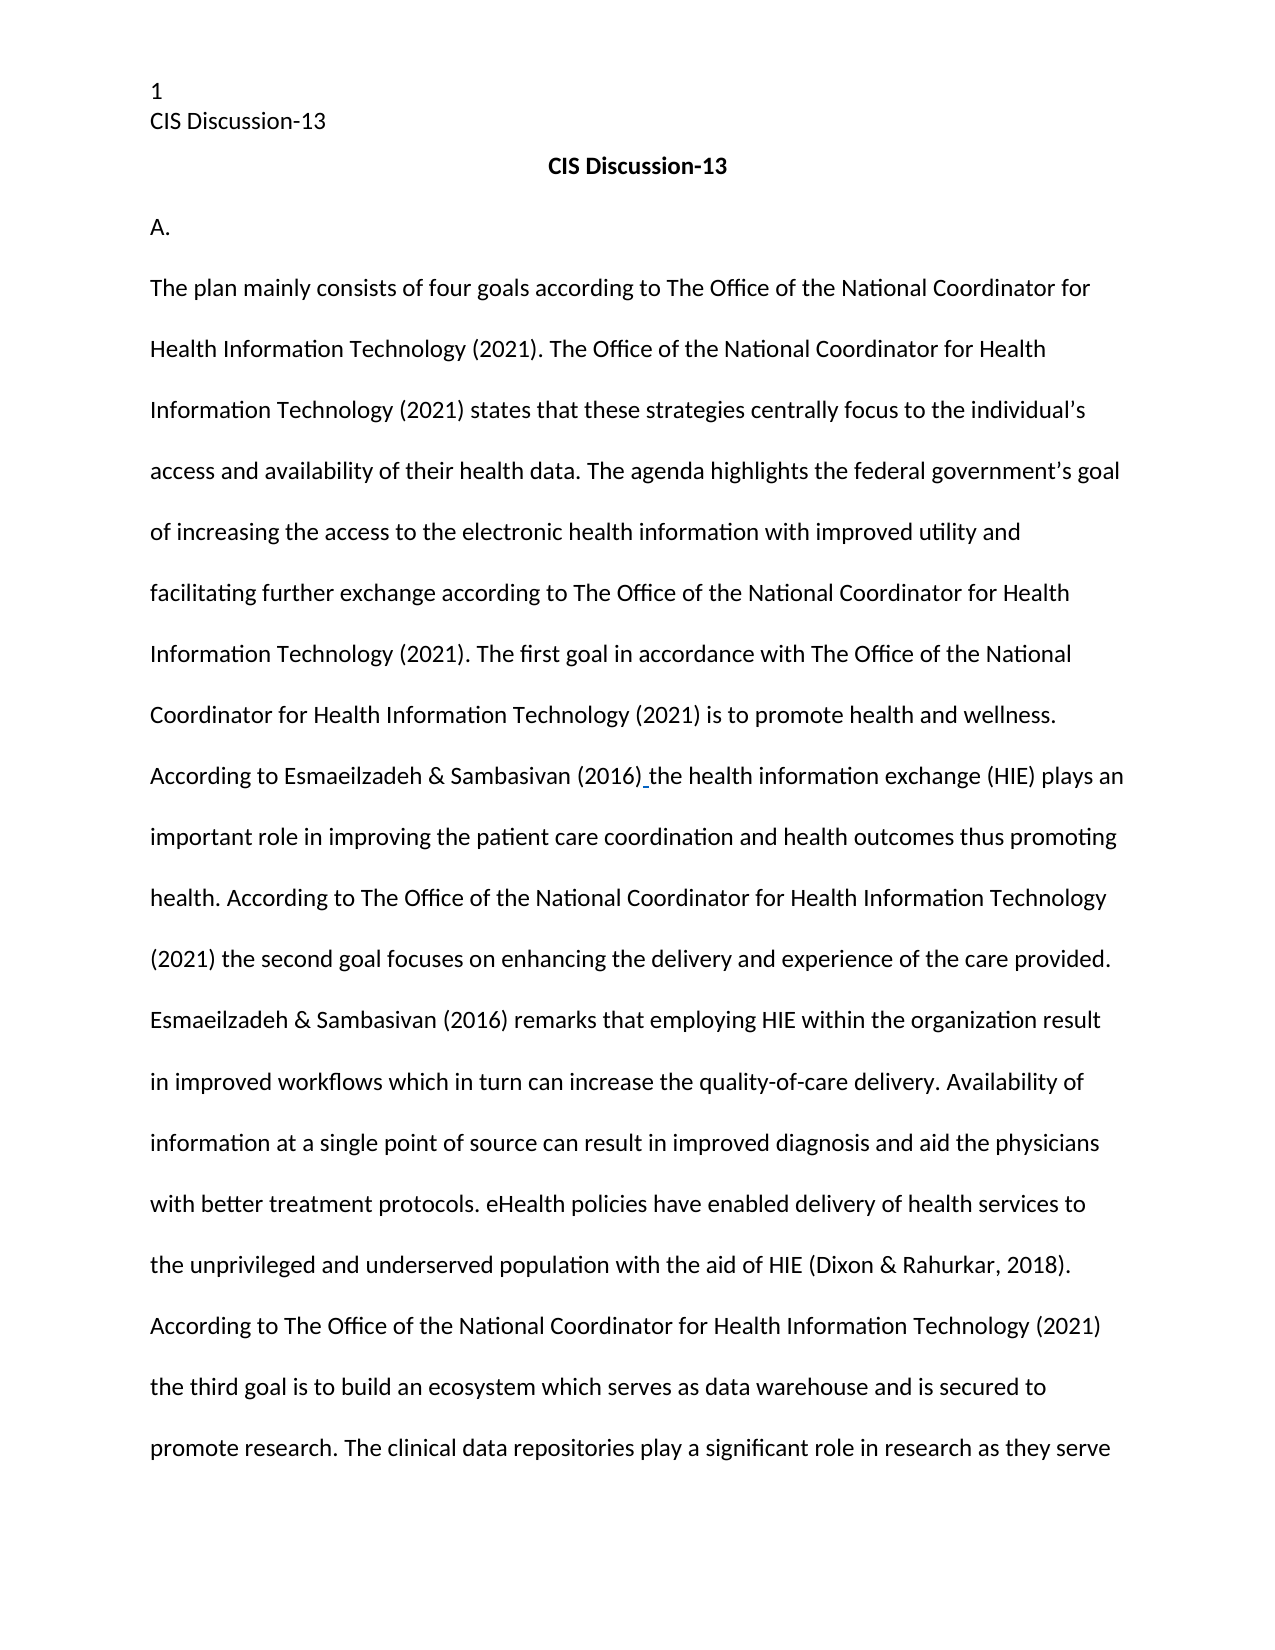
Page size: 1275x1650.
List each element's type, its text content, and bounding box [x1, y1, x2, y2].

text A. [150, 211, 1125, 242]
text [150, 272, 1125, 1462]
text CIS Discussion-13 [150, 150, 1125, 181]
